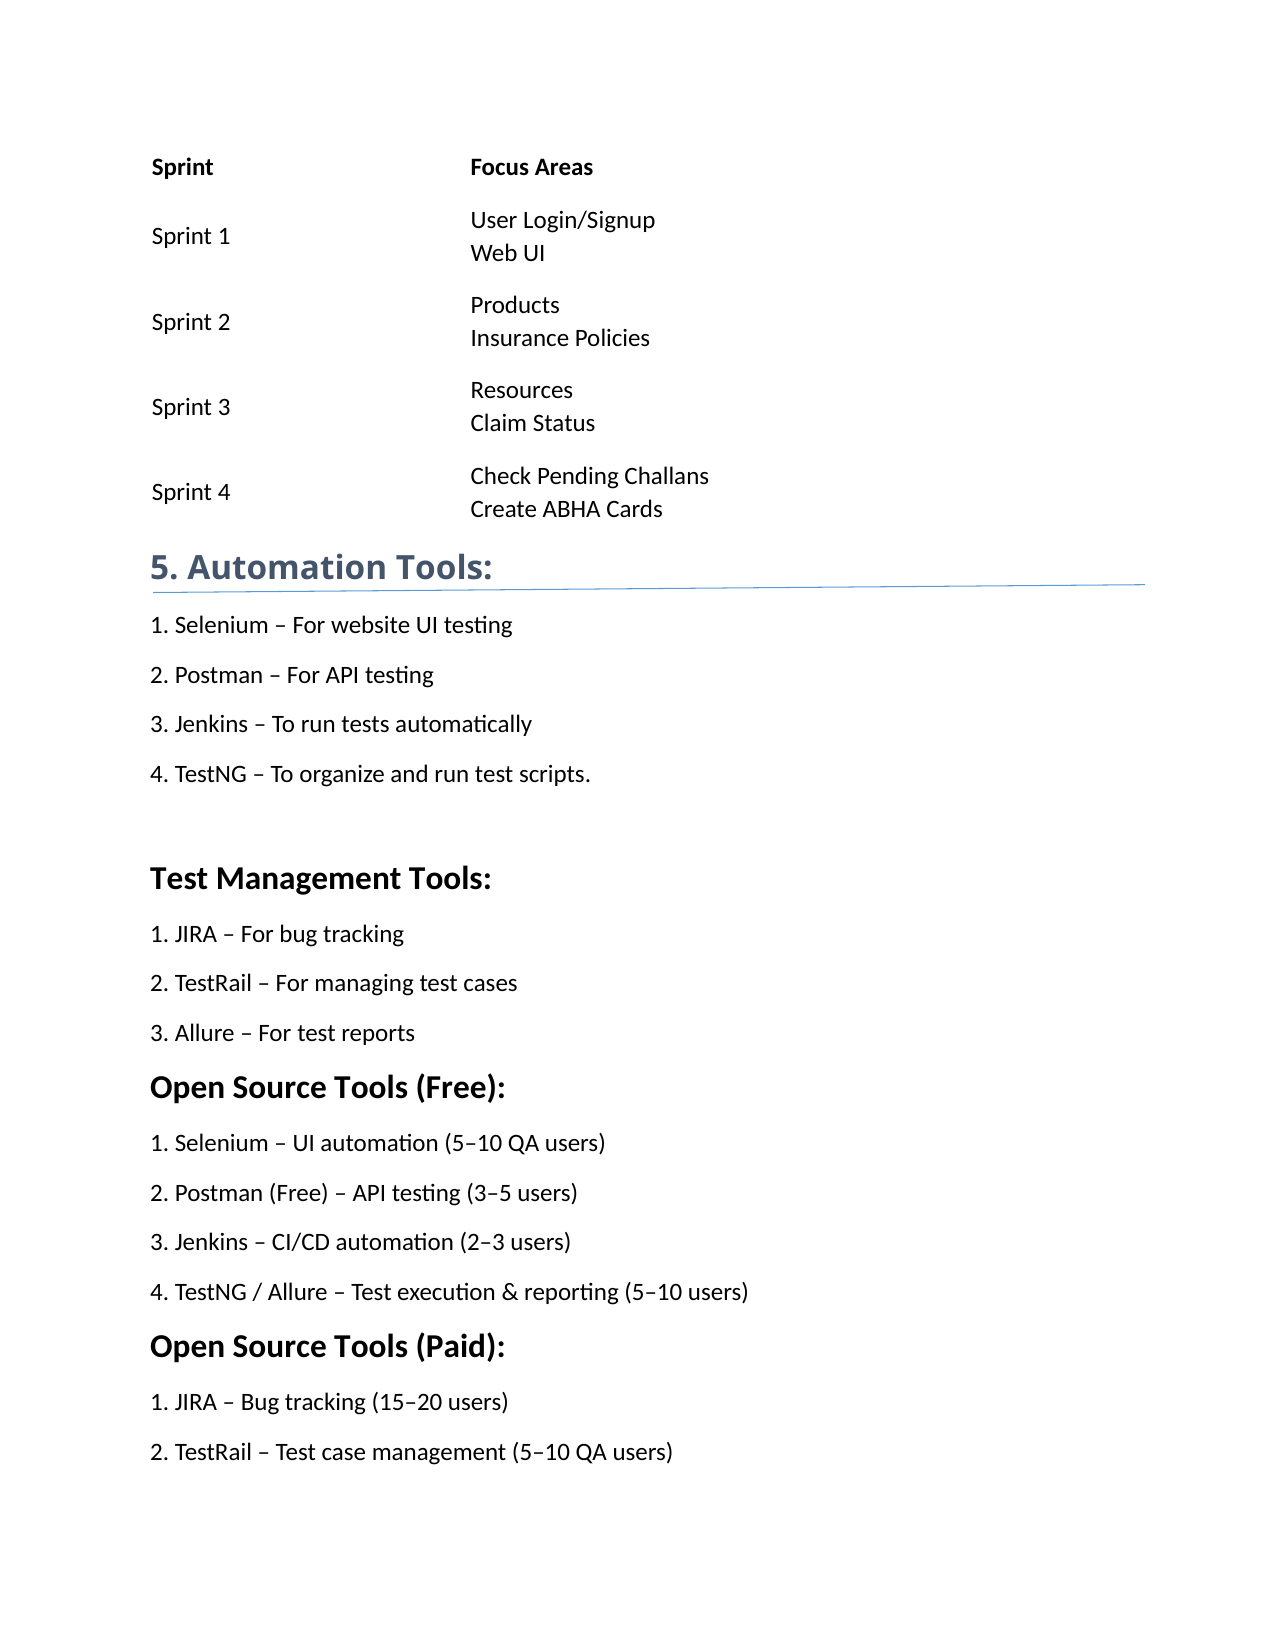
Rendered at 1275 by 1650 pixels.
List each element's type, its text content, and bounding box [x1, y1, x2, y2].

text 3. Jenkins – CI/CD automation (2–3 users) [150, 1226, 1125, 1257]
table_cell Products Insurance Policies [469, 288, 816, 373]
text 1. JIRA – For bug tracking [150, 918, 1125, 948]
text 3. Allure – For test reports [150, 1017, 1125, 1047]
text 1. JIRA – Bug tracking (15–20 users) [150, 1386, 1125, 1417]
text 3. Jenkins – To run tests automatically [150, 708, 1125, 739]
table_cell Sprint 4 [150, 458, 469, 544]
text 2. Postman (Free) – API testing (3–5 users) [150, 1177, 1125, 1207]
text Test Management Tools: [150, 857, 1125, 898]
table_cell Sprint 1 [150, 203, 469, 288]
text 4. TestNG – To organize and run test scripts. [150, 758, 1125, 788]
table_header Focus Areas [469, 150, 816, 202]
table_cell Sprint 2 [150, 288, 469, 373]
text 1. Selenium – For website UI testing [150, 609, 1125, 640]
text 4. TestNG / Allure – Test execution & reporting (5–10 users) [150, 1276, 1125, 1306]
table_cell Resources Claim Status [469, 373, 816, 458]
table_header Sprint [150, 150, 469, 202]
text 5. Automation Tools: [150, 544, 1125, 589]
text 2. TestRail – For managing test cases [150, 967, 1125, 998]
table_cell Check Pending Challans Create ABHA Cards [469, 458, 816, 544]
text Open Source Tools (Free): [150, 1067, 1125, 1107]
text 2. TestRail – Test case management (5–10 QA users) [150, 1436, 1125, 1466]
text 2. Postman – For API testing [150, 659, 1125, 689]
table_cell Sprint 3 [150, 373, 469, 458]
table_cell User Login/Signup Web UI [469, 203, 816, 288]
text 1. Selenium – UI automation (5–10 QA users) [150, 1127, 1125, 1158]
text Open Source Tools (Paid): [150, 1326, 1125, 1366]
